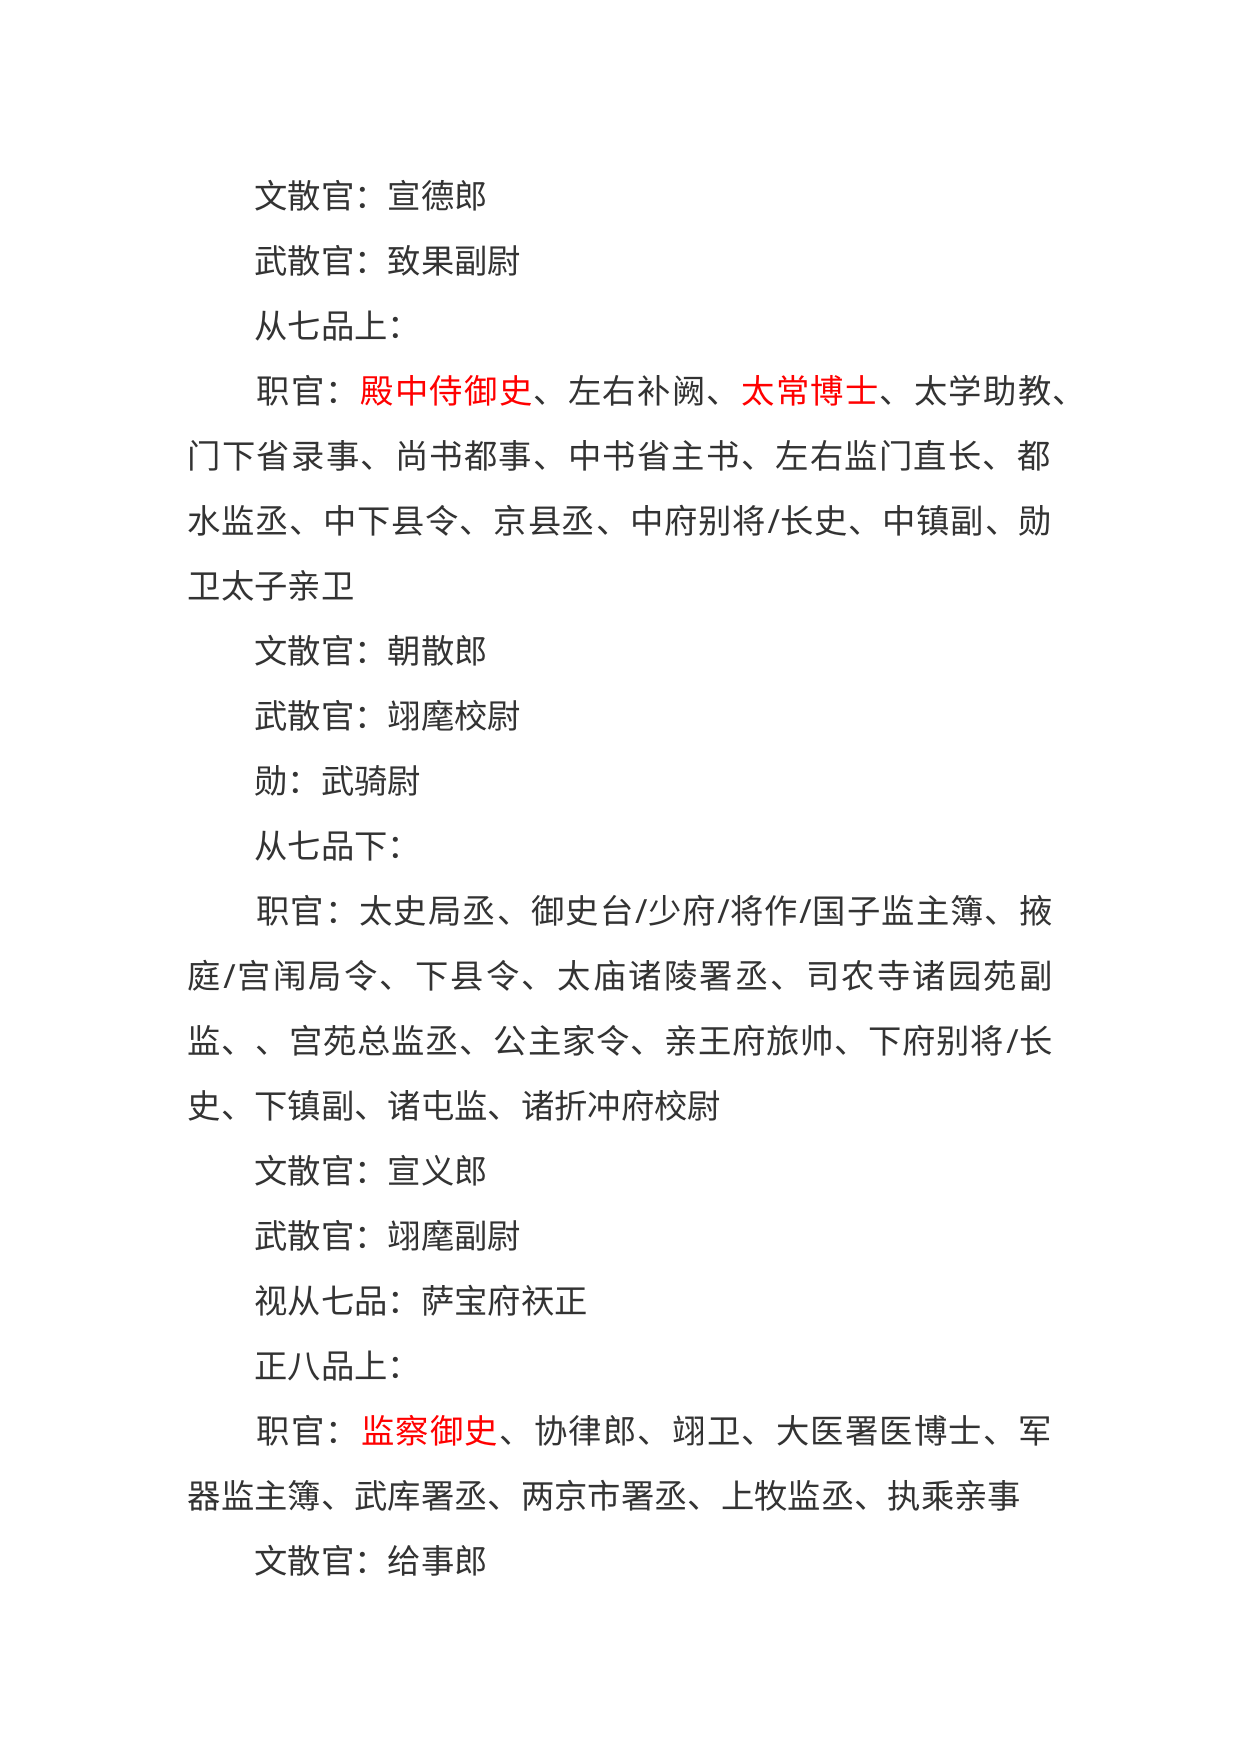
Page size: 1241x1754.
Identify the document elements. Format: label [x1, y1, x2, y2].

text [187, 162, 1053, 1592]
